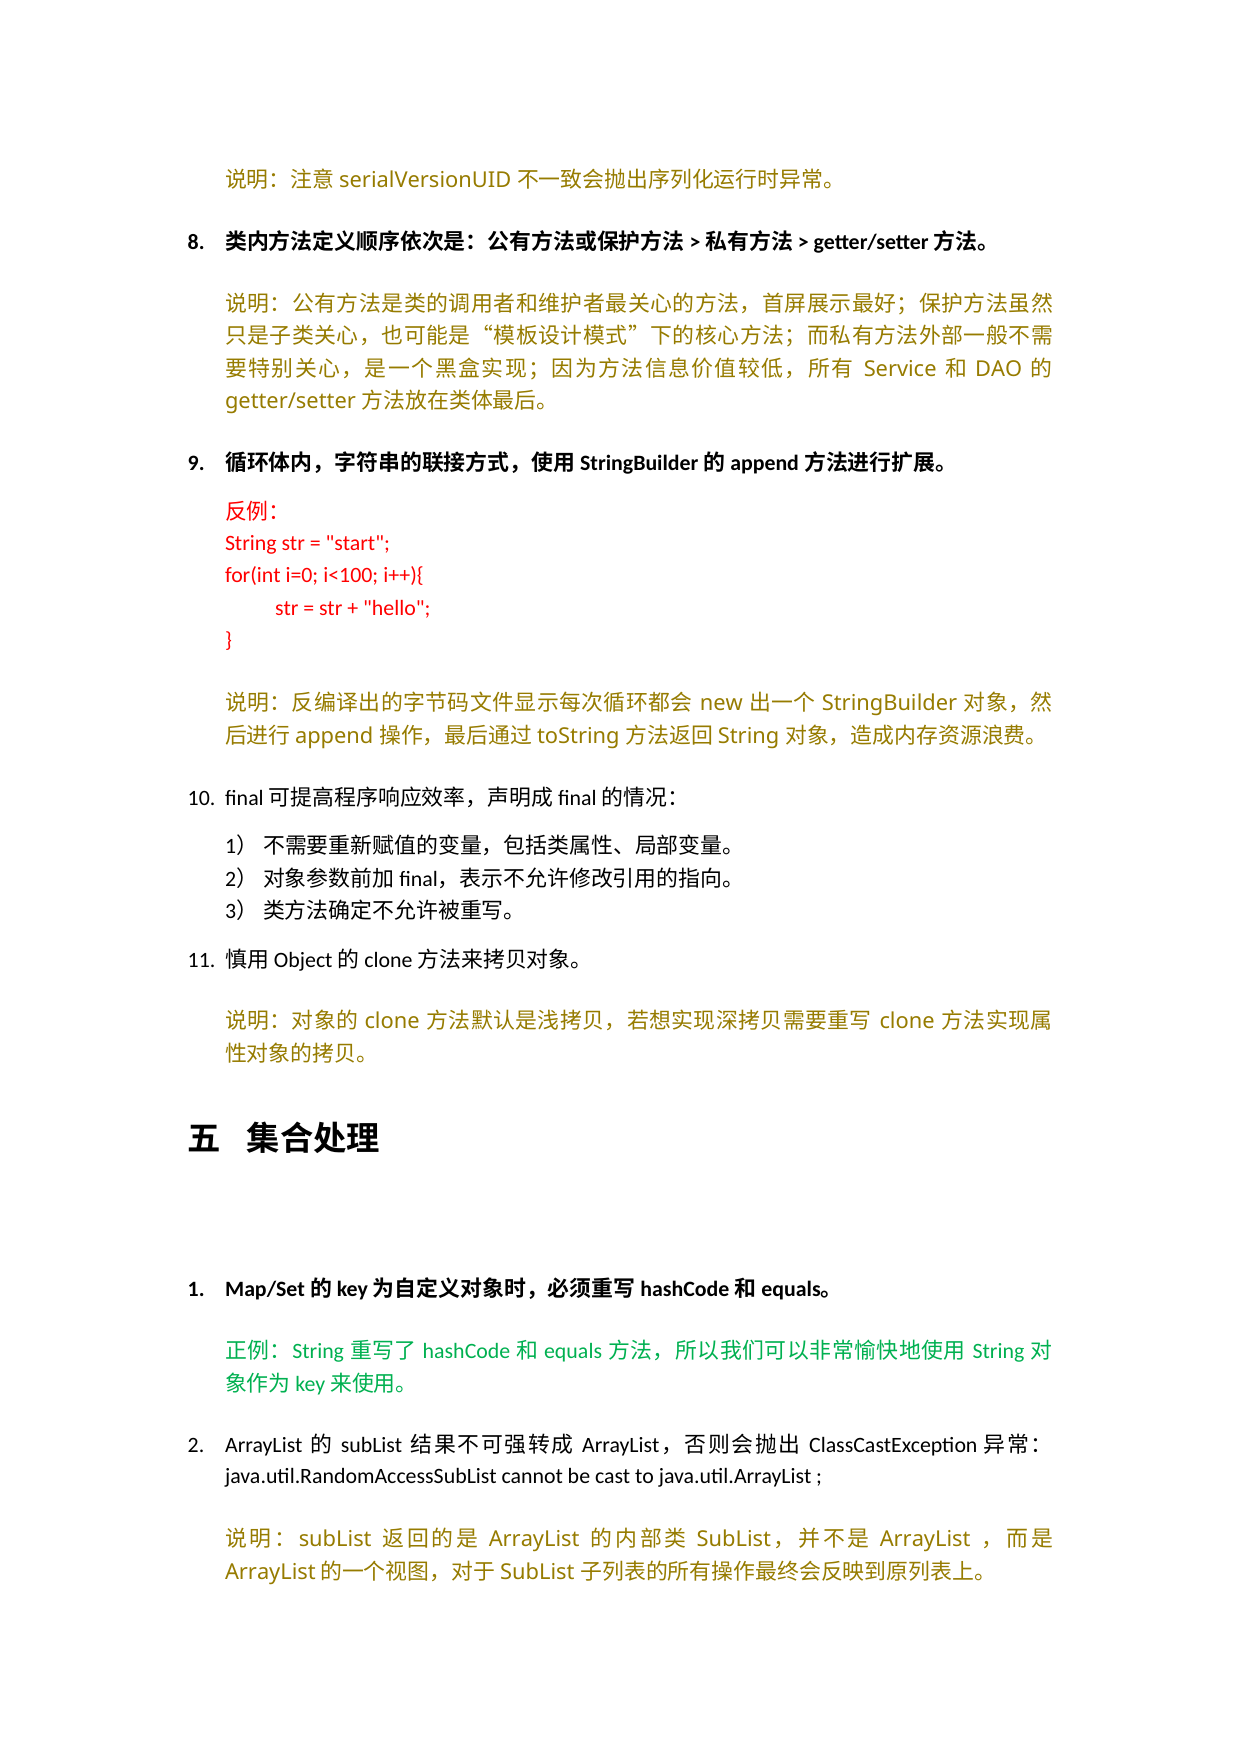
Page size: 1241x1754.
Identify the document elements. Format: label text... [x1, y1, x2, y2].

list 类内方法定义顺序依次是：公有方法或保护方法 > 私有方法 > getter/setter 方法。 [187, 224, 1053, 256]
list Map/Set 的 key 为自定义对象时，必须重写 hashCode 和 equals。 [187, 1271, 1053, 1303]
list 慎用 Object 的 clone 方法来拷贝对象。 [187, 942, 1053, 974]
text 3） 类方法确定不允许被重写。 [187, 893, 1053, 925]
subtitle 集合处理 [187, 1104, 1053, 1169]
text 说明：注意 serialVersionUID 不一致会抛出序列化运行时异常。 [225, 162, 1053, 194]
text 2） 对象参数前加 final，表示不允许修改引用的指向。 [187, 860, 1053, 893]
text 说明：公有方法是类的调用者和维护者最关心的方法，首屏展示最好；保护方法虽然只是子类关心，也可能是“模板设计模式”下的核心方法；而私有方法外部一般不需要特别关心，是一个黑盒实现；因为方法信息价值较低，所有 Service 和 DAO 的 getter/setter 方法放在类体最后。 [225, 285, 1053, 415]
list final 可提高程序响应效率，声明成 final 的情况： [187, 779, 1053, 812]
text } [225, 623, 1053, 656]
text 说明：subList 返回的是 ArrayList 的内部类 SubList，并不是 ArrayList ，而是 ArrayList的一个视图，对于 SubList 子列表的所有操作最终会反映到原列表上。 [225, 1521, 1053, 1586]
text String str = "start"; [225, 526, 1053, 558]
text 1） 不需要重新赋值的变量，包括类属性、局部变量。 [187, 828, 1053, 860]
text 正例：String 重写了 hashCode 和 equals 方法，所以我们可以非常愉快地使用 String 对象作为 key 来使用。 [225, 1333, 1053, 1398]
list 循环体内，字符串的联接方式，使用 StringBuilder 的 append 方法进行扩展。 [187, 444, 1053, 477]
text str = str + "hello"; [268, 591, 1053, 623]
text 反例： [225, 493, 1053, 526]
text 说明：反编译出的字节码文件显示每次循环都会 new 出一个 StringBuilder 对象，然后进行append 操作，最后通过 toString 方法返回 String 对象，造成内存资源浪费。 [225, 685, 1053, 750]
list ArrayList 的 subList 结果不可强转成 ArrayList，否则会抛出 ClassCastException异常：java.util.RandomAccessSubList cannot be cast to java.util.ArrayList ; [187, 1427, 1053, 1492]
text 说明：对象的 clone 方法默认是浅拷贝，若想实现深拷贝需要重写 clone 方法实现属性对象的拷贝。 [225, 1003, 1053, 1068]
text for(int i=0; i<100; i++){ [225, 558, 1053, 591]
